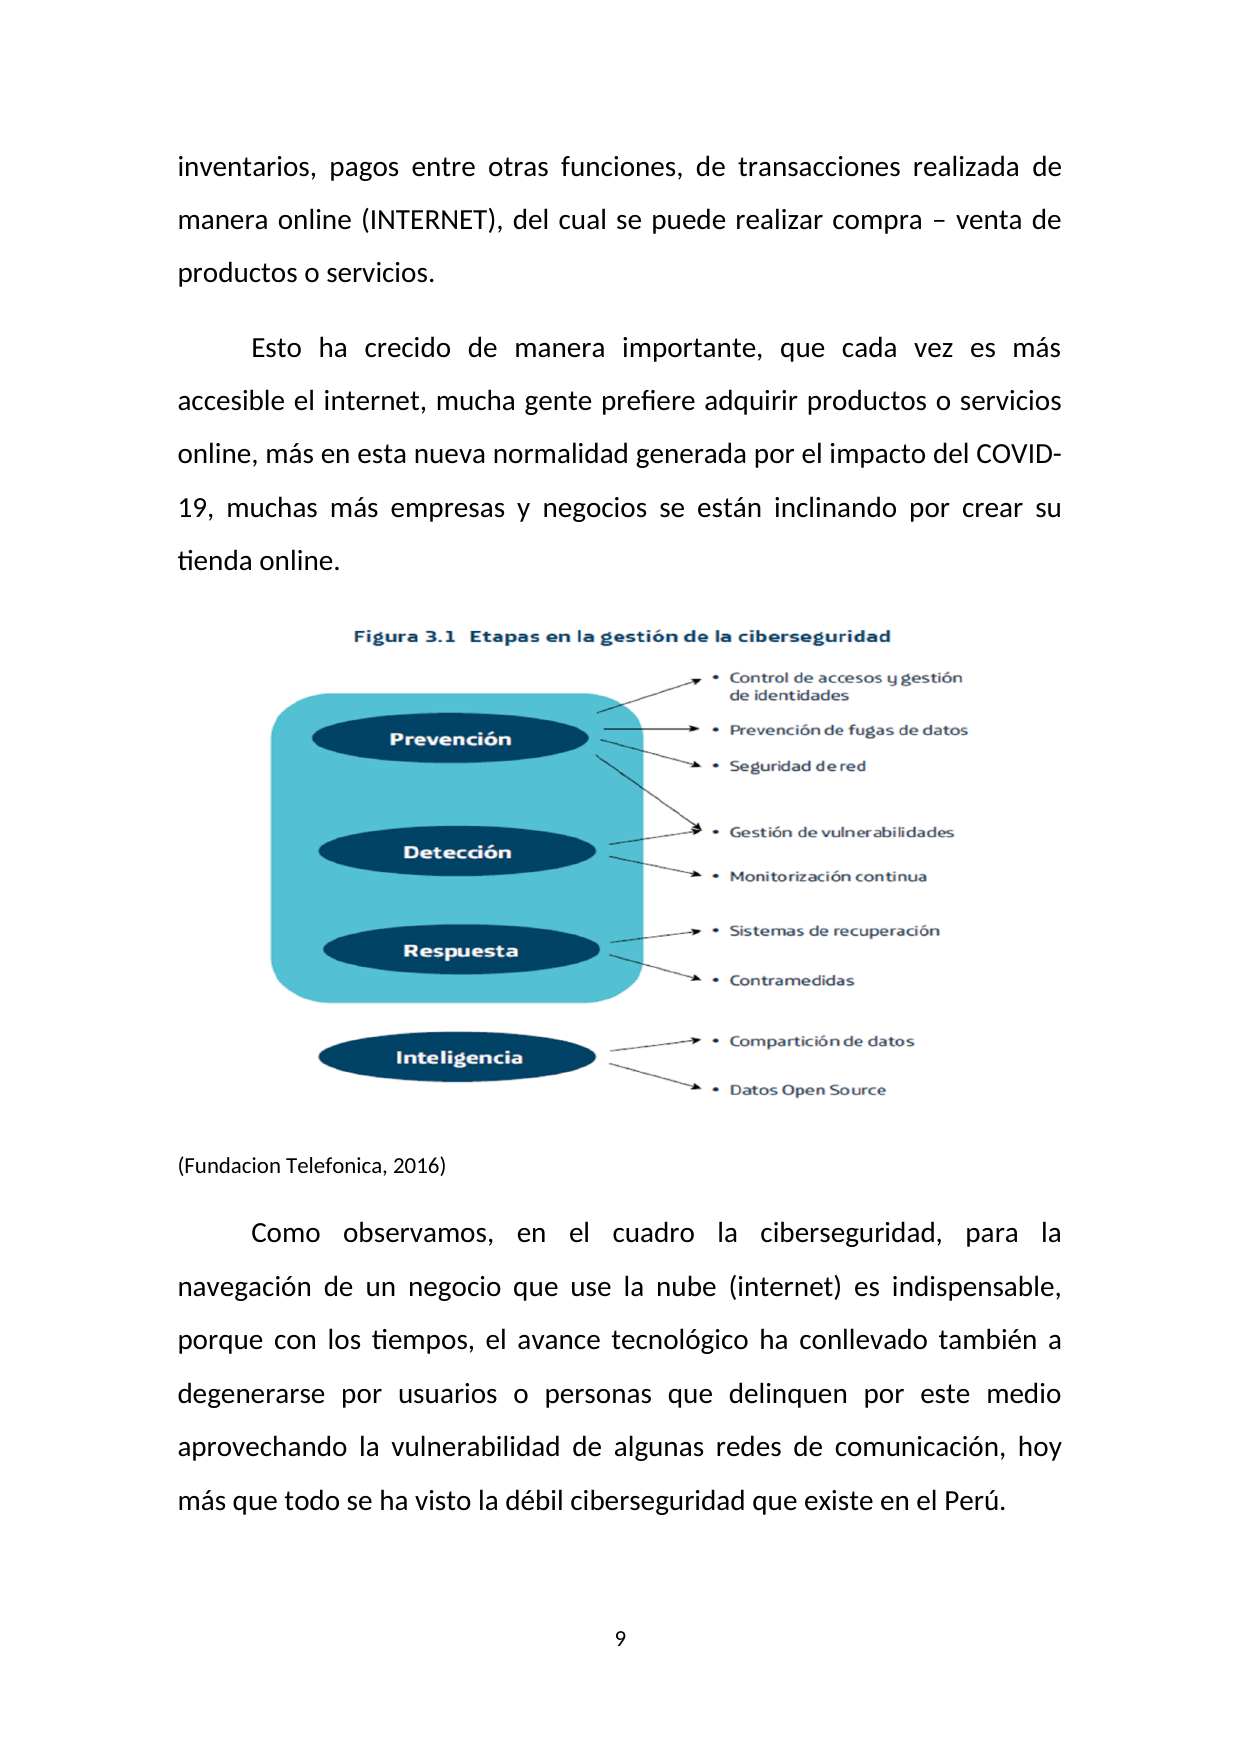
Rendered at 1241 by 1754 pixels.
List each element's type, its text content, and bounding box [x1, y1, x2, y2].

text Esto ha crecido de manera importante, que cada vez es más accesible el internet, mucha gente prefiere adquirir productos o servicios online, más en esta nueva normalidad generada por el impacto del COVID-19, muchas más empresas y negocios se están inclinando por crear su tienda online. [177, 329, 1063, 578]
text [177, 148, 1063, 290]
text Como observamos, en el cuadro la ciberseguridad, para la navegación de un negocio que use la nube (internet) es indispensable, porque con los tiempos, el avance tecnológico ha conllevado también a degenerarse por usuarios o personas que delinquen por este medio aprovechando la vulnerabilidad de algunas redes de comunicación, hoy más que todo se ha visto la débil ciberseguridad que existe en el Perú. [177, 1214, 1063, 1517]
